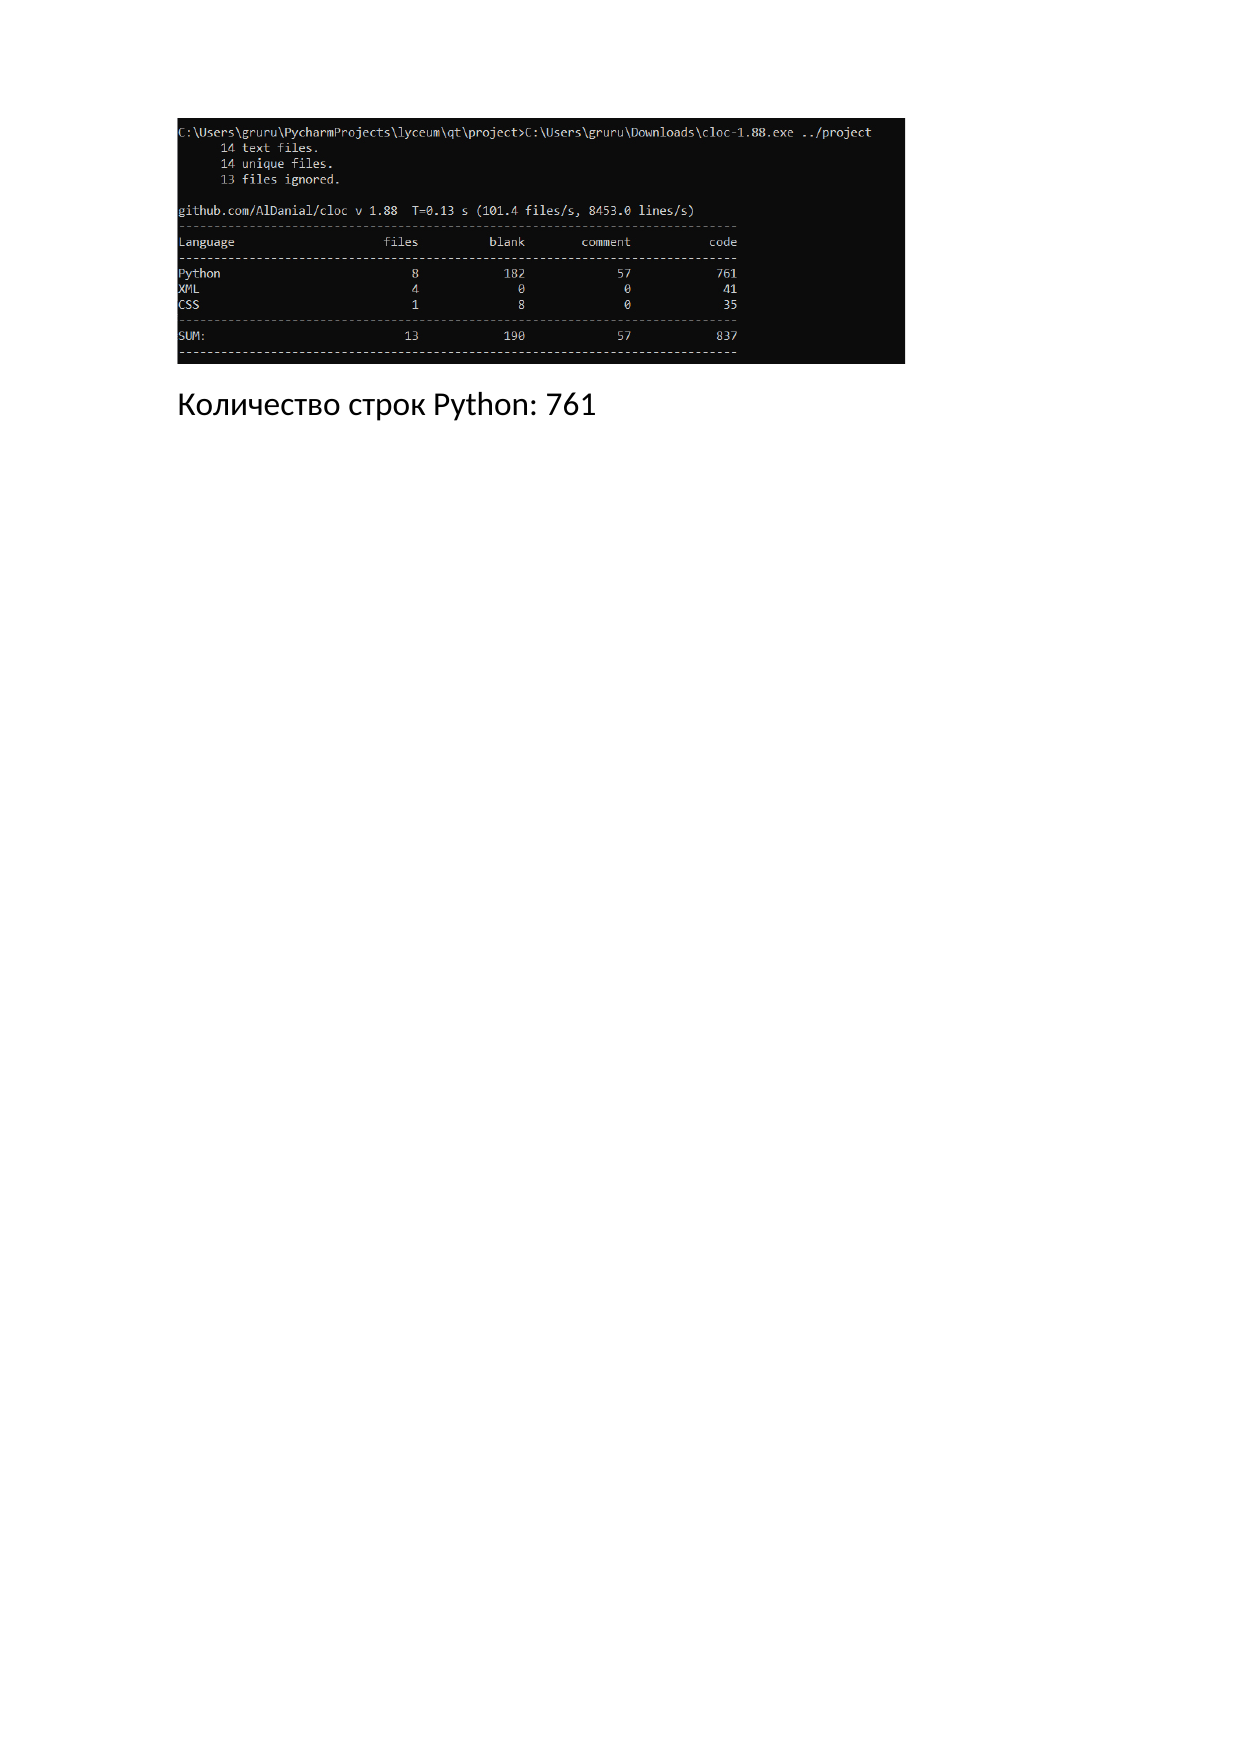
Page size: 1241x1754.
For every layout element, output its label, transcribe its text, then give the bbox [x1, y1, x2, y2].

picture [177, 118, 906, 364]
text Количество строк Python: 761 [177, 382, 1152, 423]
